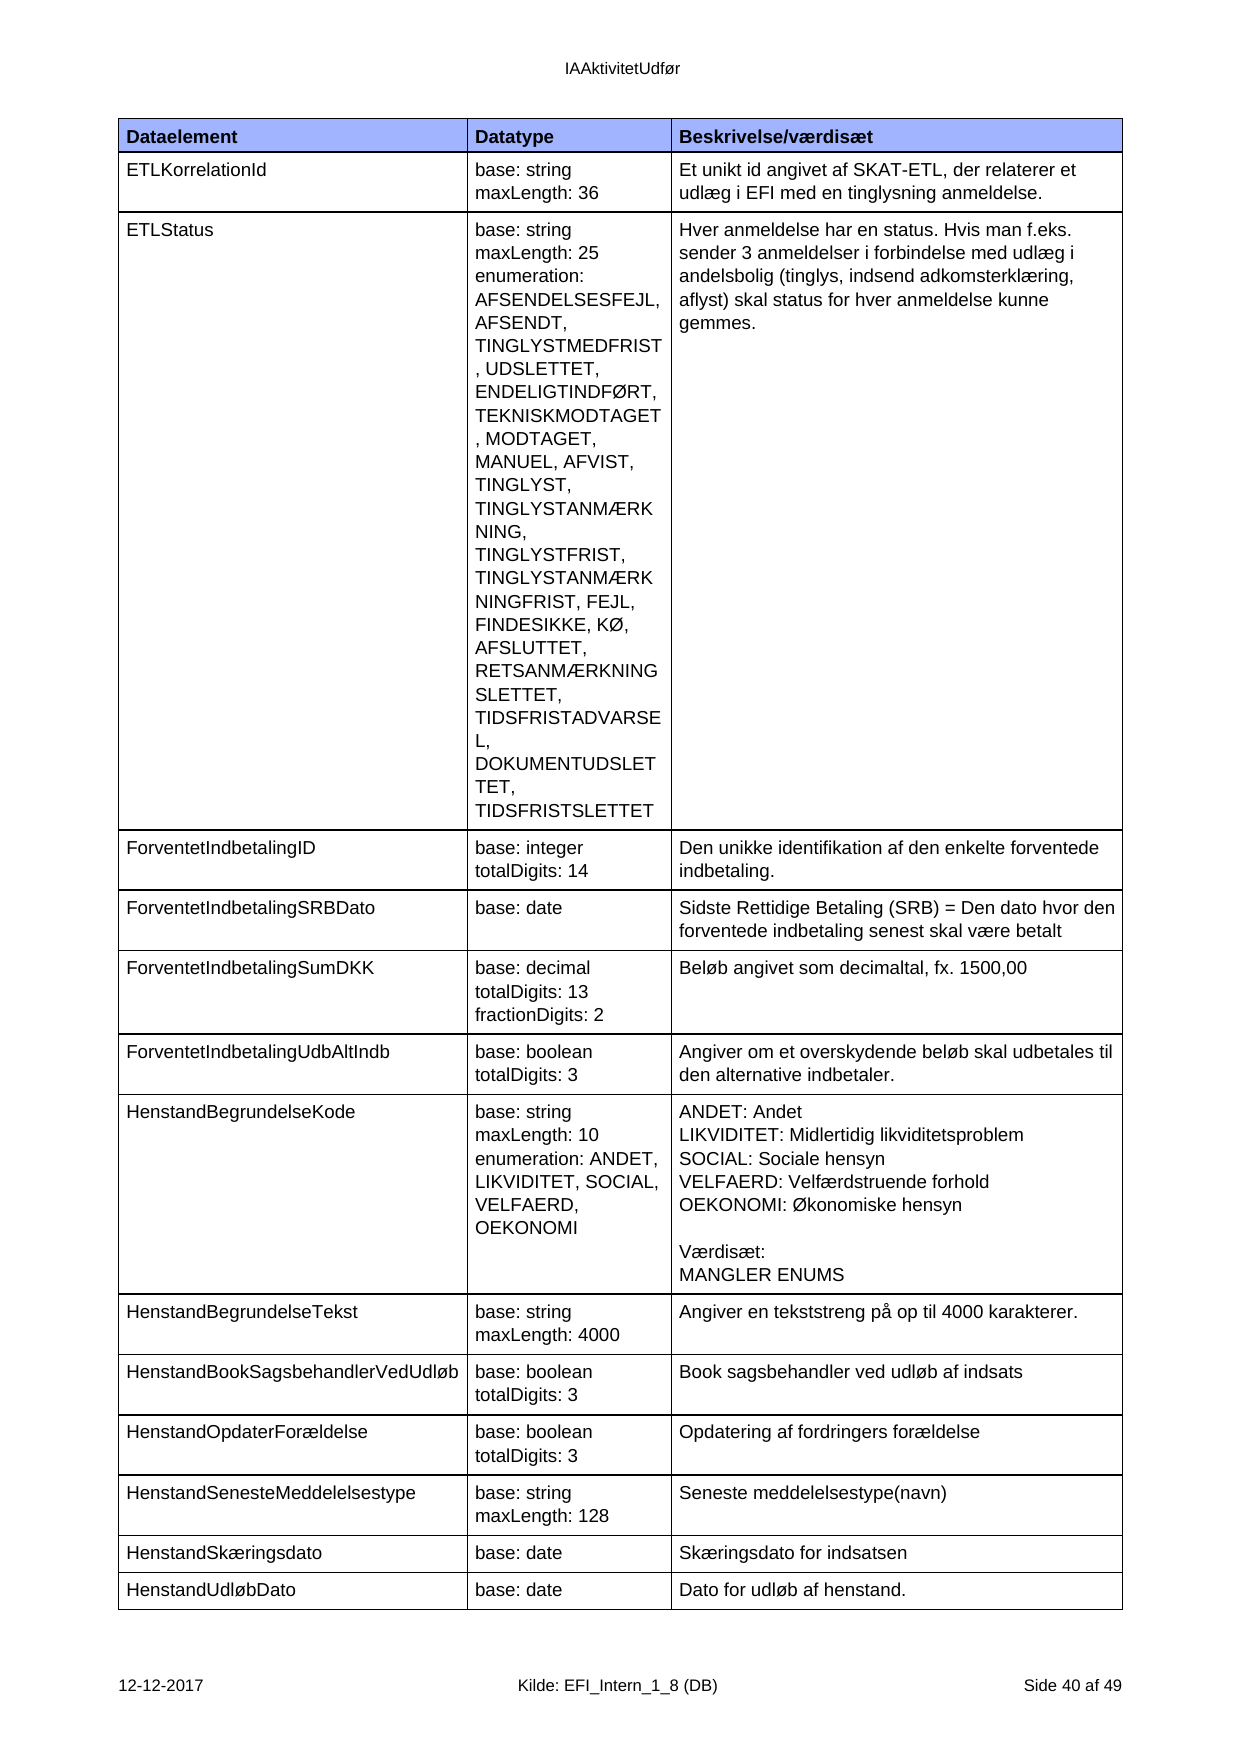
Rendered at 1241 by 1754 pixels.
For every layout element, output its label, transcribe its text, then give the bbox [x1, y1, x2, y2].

table_cell Den unikke identifikation af den enkelte forventede indbetaling. [672, 831, 1122, 889]
table_cell ForventetIndbetalingSumDKK [119, 951, 467, 1033]
table_cell Book sagsbehandler ved udløb af indsats [672, 1355, 1122, 1414]
table_cell base: string maxLength: 10 enumeration: ANDET, LIKVIDITET, SOCIAL, VELFAERD, OEKONOMI [468, 1095, 671, 1293]
table_cell Angiver en tekststreng på op til 4000 karakterer. [672, 1295, 1122, 1353]
table_cell Dato for udløb af henstand. [672, 1573, 1122, 1609]
table_cell HenstandUdløbDato [119, 1573, 467, 1609]
table_cell HenstandBegrundelseTekst [119, 1295, 467, 1353]
table_cell base: date [468, 891, 671, 950]
table_cell base: date [468, 1573, 671, 1609]
table_cell ForventetIndbetalingID [119, 831, 467, 889]
table_cell Seneste meddelelsestype(navn) [672, 1476, 1122, 1534]
table_cell base: boolean totalDigits: 3 [468, 1416, 671, 1474]
table_cell HenstandBegrundelseKode [119, 1095, 467, 1293]
table_cell Skæringsdato for indsatsen [672, 1536, 1122, 1572]
table_cell ETLKorrelationId [119, 153, 467, 211]
table_header Beskrivelse/værdisæt [672, 119, 1122, 151]
table_cell base: integer totalDigits: 14 [468, 831, 671, 889]
table_cell ForventetIndbetalingSRBDato [119, 891, 467, 950]
table_cell base: string maxLength: 25 enumeration: AFSENDELSESFEJL, AFSENDT, TINGLYSTMEDFRIST, UDSLETTET, ENDELIGTINDFØRT, TEKNISKMODTAGET, MODTAGET, MANUEL, AFVIST, TINGLYST, TINGLYSTANMÆRKNING, TINGLYSTFRIST, TINGLYSTANMÆRKNINGFRIST, FEJL, FINDESIKKE, KØ, AFSLUTTET, RETSANMÆRKNINGSLETTET, TIDSFRISTADVARSEL, DOKUMENTUDSLETTET, TIDSFRISTSLETTET [468, 213, 671, 829]
table_cell base: string maxLength: 36 [468, 153, 671, 211]
table_cell HenstandOpdaterForældelse [119, 1416, 467, 1474]
table_cell Beløb angivet som decimaltal, fx. 1500,00 [672, 951, 1122, 1033]
table_cell HenstandBookSagsbehandlerVedUdløb [119, 1355, 467, 1414]
table_cell HenstandSenesteMeddelelsestype [119, 1476, 467, 1534]
table_cell Hver anmeldelse har en status. Hvis man f.eks. sender 3 anmeldelser i forbindelse med udlæg i andelsbolig (tinglys, indsend adkomsterklæring, aflyst) skal status for hver anmeldelse kunne gemmes. [672, 213, 1122, 829]
table_cell base: string maxLength: 128 [468, 1476, 671, 1534]
table_cell Et unikt id angivet af SKAT-ETL, der relaterer et udlæg i EFI med en tinglysning anmeldelse. [672, 153, 1122, 211]
table_cell ETLStatus [119, 213, 467, 829]
table_cell base: string maxLength: 4000 [468, 1295, 671, 1353]
table_cell base: boolean totalDigits: 3 [468, 1355, 671, 1414]
table_header Dataelement [119, 119, 467, 151]
table_cell HenstandSkæringsdato [119, 1536, 467, 1572]
table_cell base: boolean totalDigits: 3 [468, 1035, 671, 1093]
table_cell Opdatering af fordringers forældelse [672, 1416, 1122, 1474]
table_cell Angiver om et overskydende beløb skal udbetales til den alternative indbetaler. [672, 1035, 1122, 1093]
table_header Datatype [468, 119, 671, 151]
table_cell base: decimal totalDigits: 13 fractionDigits: 2 [468, 951, 671, 1033]
table_cell Sidste Rettidige Betaling (SRB) = Den dato hvor den forventede indbetaling senest skal være betalt [672, 891, 1122, 950]
table_cell ANDET: Andet LIKVIDITET: Midlertidig likviditetsproblem SOCIAL: Sociale hensyn VELFAERD: Velfærdstruende forhold OEKONOMI: Økonomiske hensyn Værdisæt: MANGLER ENUMS [672, 1095, 1122, 1293]
table_cell base: date [468, 1536, 671, 1572]
table_cell ForventetIndbetalingUdbAltIndb [119, 1035, 467, 1093]
